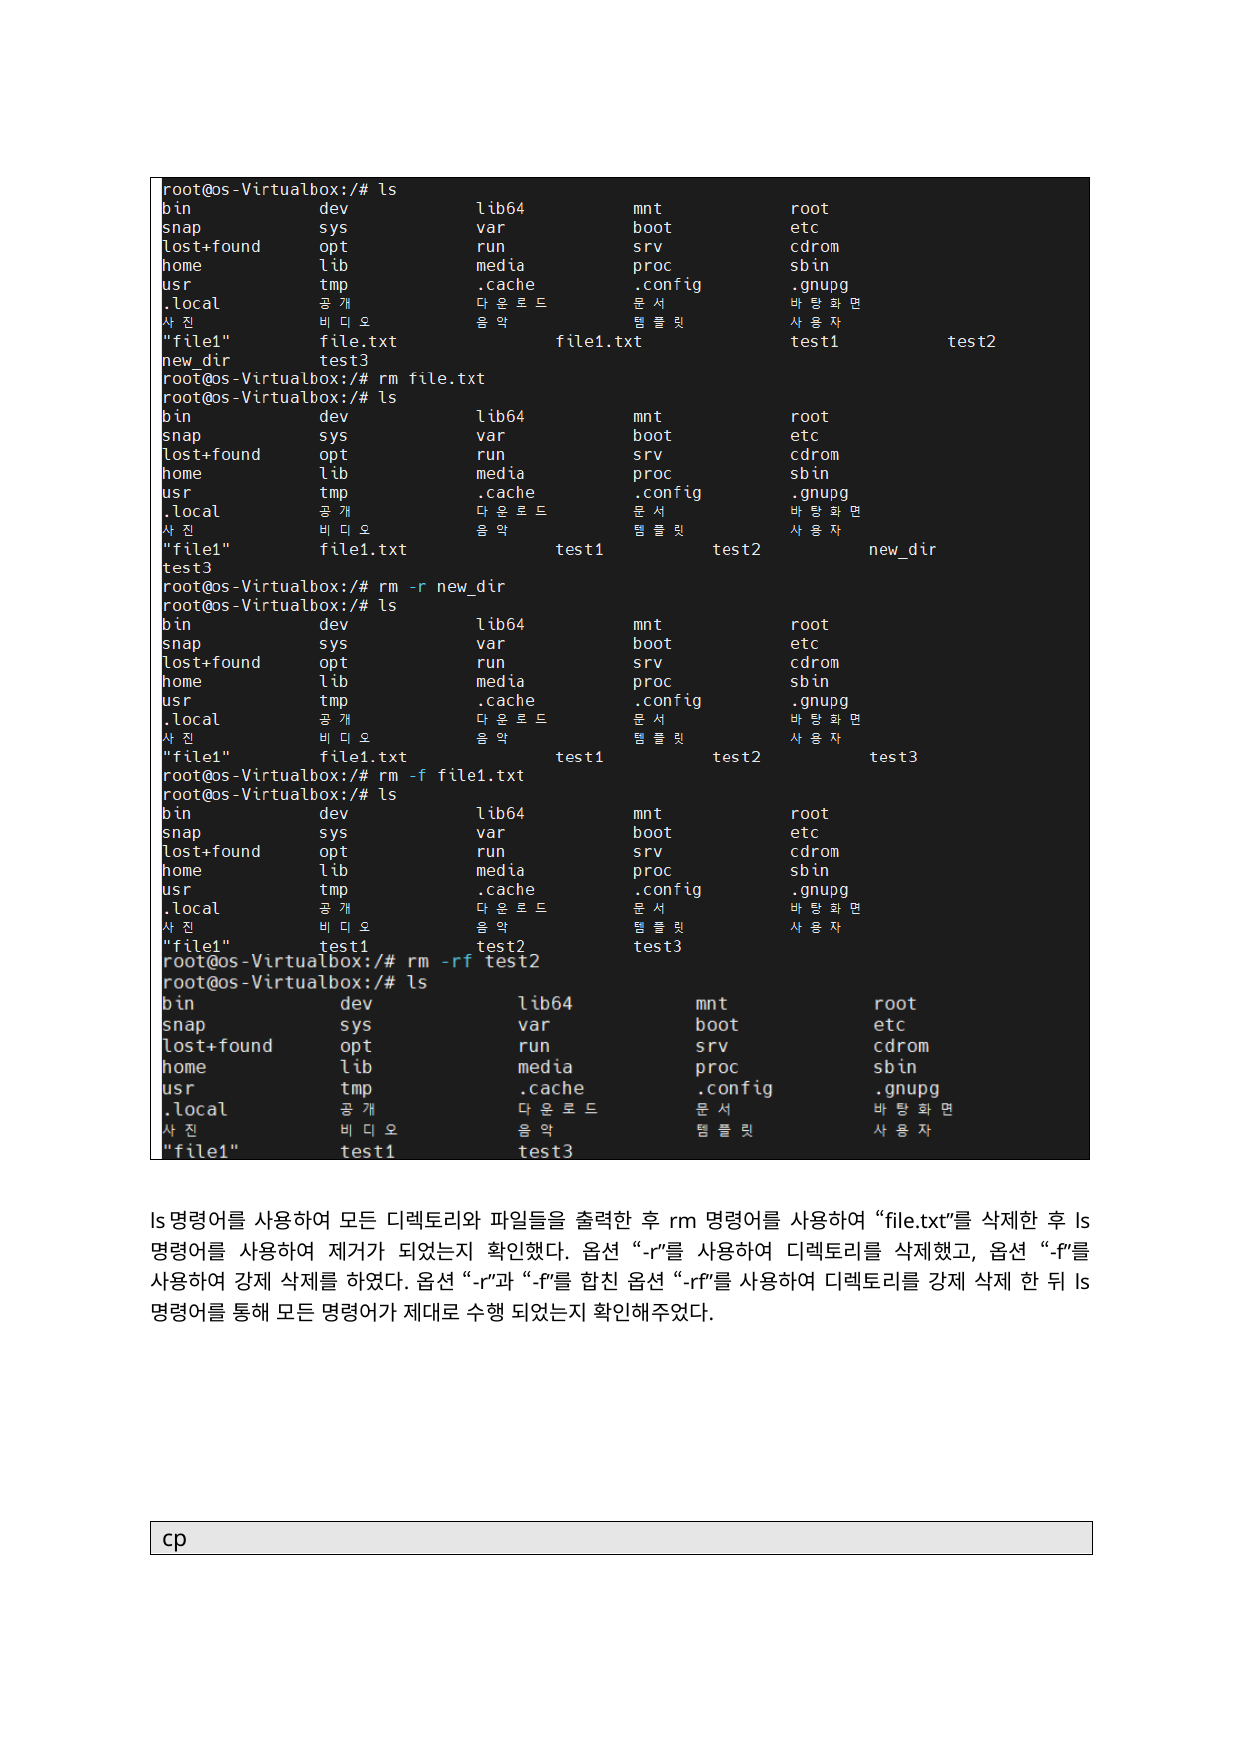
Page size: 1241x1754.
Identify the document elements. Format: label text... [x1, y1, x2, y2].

table_cell [151, 178, 161, 1159]
picture [161, 178, 1089, 1159]
table_header cp [151, 1522, 1092, 1553]
text ls명령어를 사용하여 모든 디렉토리와 파일들을 출력한 후 rm 명령어를 사용하여 “file.txt”를 삭제한 후 ls 명령어를 사용하여 제거가 되었는지 확인했다. 옵션 “-r”를 사용하여 디렉토리를 삭제했고, 옵션 “-f”를 사용하여 강제 삭제를 하였다. 옵션 “-r”과 “-f”를 합친 옵션 “-rf”를 사용하여 디렉토리를 강제 삭제 한 뒤 ls명령어를 통해 모든 명령어가 제대로 수행 되었는지 확인해주었다. [150, 1205, 1090, 1326]
